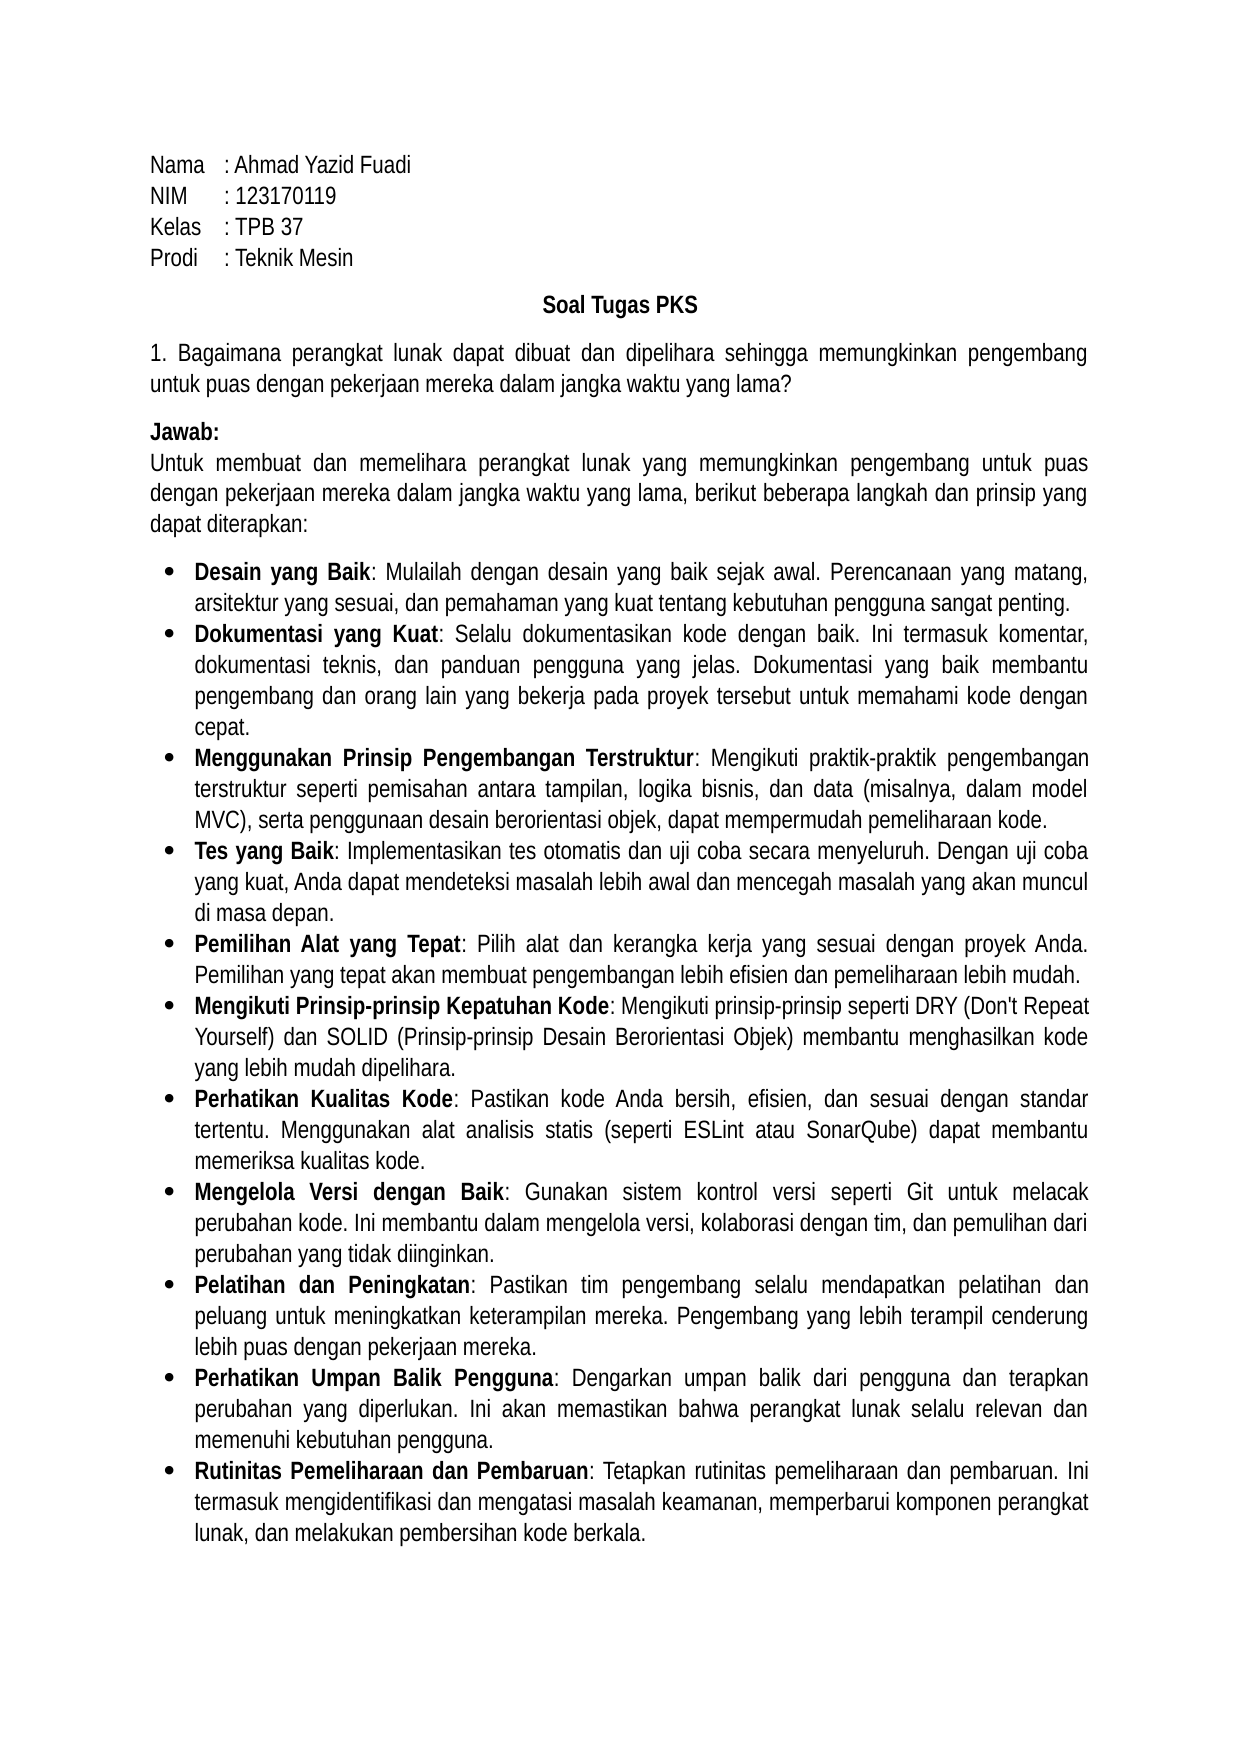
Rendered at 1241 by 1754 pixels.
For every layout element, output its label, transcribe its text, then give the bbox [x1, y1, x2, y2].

list Tes yang Baik: Implementasikan tes otomatis dan uji coba secara menyeluruh. Dengan uji coba yang kuat, Anda dapat mendeteksi masalah lebih awal dan mencegah masalah yang akan muncul di masa depan. [165, 836, 1090, 927]
list Perhatikan Umpan Balik Pengguna: Dengarkan umpan balik dari pengguna dan terapkan perubahan yang diperlukan. Ini akan memastikan bahwa perangkat lunak selalu relevan dan memenuhi kebutuhan pengguna. [165, 1363, 1090, 1454]
list Rutinitas Pemeliharaan dan Pembaruan: Tetapkan rutinitas pemeliharaan dan pembaruan. Ini termasuk mengidentifikasi dan mengatasi masalah keamanan, memperbarui komponen perangkat lunak, dan melakukan pembersihan kode berkala. [165, 1456, 1090, 1547]
text Soal Tugas PKS [150, 290, 1090, 319]
list Perhatikan Kualitas Kode: Pastikan kode Anda bersih, efisien, dan sesuai dengan standar tertentu. Menggunakan alat analisis statis (seperti ESLint atau SonarQube) dapat membantu memeriksa kualitas kode. [165, 1084, 1090, 1175]
text 1. Bagaimana perangkat lunak dapat dibuat dan dipelihara sehingga memungkinkan pengembang untuk puas dengan pekerjaan mereka dalam jangka waktu yang lama? [150, 338, 1090, 398]
list Mengikuti Prinsip-prinsip Kepatuhan Kode: Mengikuti prinsip-prinsip seperti DRY (Don't Repeat Yourself) dan SOLID (Prinsip-prinsip Desain Berorientasi Objek) membantu menghasilkan kode yang lebih mudah dipelihara. [165, 991, 1090, 1082]
list Menggunakan Prinsip Pengembangan Terstruktur: Mengikuti praktik-praktik pengembangan terstruktur seperti pemisahan antara tampilan, logika bisnis, dan data (misalnya, dalam model MVC), serta penggunaan desain berorientasi objek, dapat mempermudah pemeliharaan kode. [165, 743, 1090, 834]
text Jawab: Untuk membuat dan memelihara perangkat lunak yang memungkinkan pengembang untuk puas dengan pekerjaan mereka dalam jangka waktu yang lama, berikut beberapa langkah dan prinsip yang dapat diterapkan: [150, 417, 1090, 538]
text Nama : Ahmad Yazid Fuadi NIM : 123170119 Kelas : TPB 37 Prodi : Teknik Mesin [150, 150, 1090, 271]
list Pelatihan dan Peningkatan: Pastikan tim pengembang selalu mendapatkan pelatihan dan peluang untuk meningkatkan keterampilan mereka. Pengembang yang lebih terampil cenderung lebih puas dengan pekerjaan mereka. [165, 1270, 1090, 1361]
list Dokumentasi yang Kuat: Selalu dokumentasikan kode dengan baik. Ini termasuk komentar, dokumentasi teknis, dan panduan pengguna yang jelas. Dokumentasi yang baik membantu pengembang dan orang lain yang bekerja pada proyek tersebut untuk memahami kode dengan cepat. [165, 619, 1090, 741]
list Pemilihan Alat yang Tepat: Pilih alat dan kerangka kerja yang sesuai dengan proyek Anda. Pemilihan yang tepat akan membuat pengembangan lebih efisien dan pemeliharaan lebih mudah. [165, 929, 1090, 989]
list Mengelola Versi dengan Baik: Gunakan sistem kontrol versi seperti Git untuk melacak perubahan kode. Ini membantu dalam mengelola versi, kolaborasi dengan tim, dan pemulihan dari perubahan yang tidak diinginkan. [165, 1177, 1090, 1268]
list Desain yang Baik: Mulailah dengan desain yang baik sejak awal. Perencanaan yang matang, arsitektur yang sesuai, dan pemahaman yang kuat tentang kebutuhan pengguna sangat penting. [165, 557, 1090, 617]
